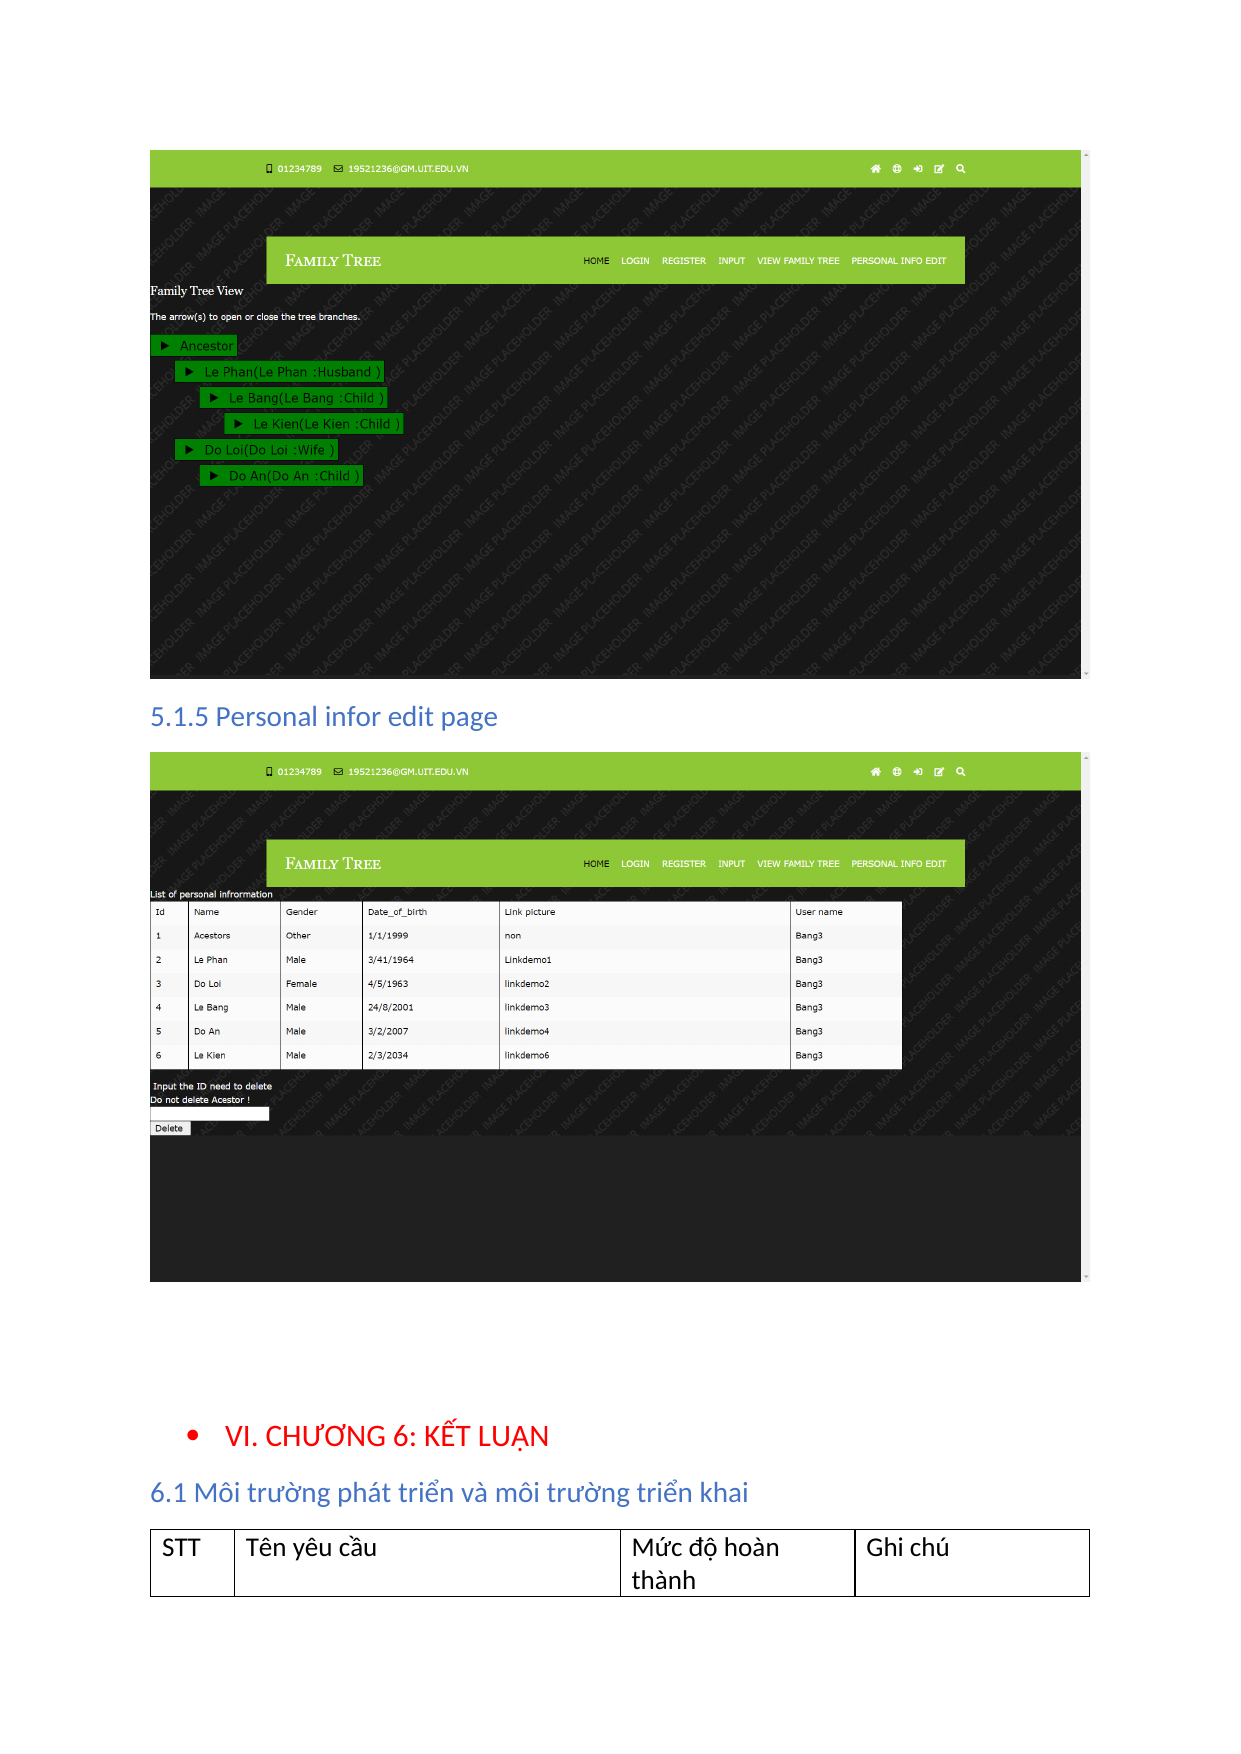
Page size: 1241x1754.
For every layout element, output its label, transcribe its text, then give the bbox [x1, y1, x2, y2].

text 6.1 Môi trường phát triển và môi trường triển khai [150, 1474, 1090, 1509]
text 5.1.5 Personal infor edit page [150, 698, 1090, 733]
table_header STT [151, 1530, 234, 1596]
table_header Mức độ hoàn thành [621, 1530, 854, 1596]
table_header Ghi chú [856, 1530, 1089, 1596]
list VI. CHƯƠNG 6: KẾT LUẬN [187, 1416, 1090, 1454]
picture [150, 150, 1091, 679]
picture [150, 752, 1091, 1282]
table_header Tên yêu cầu [235, 1530, 620, 1596]
